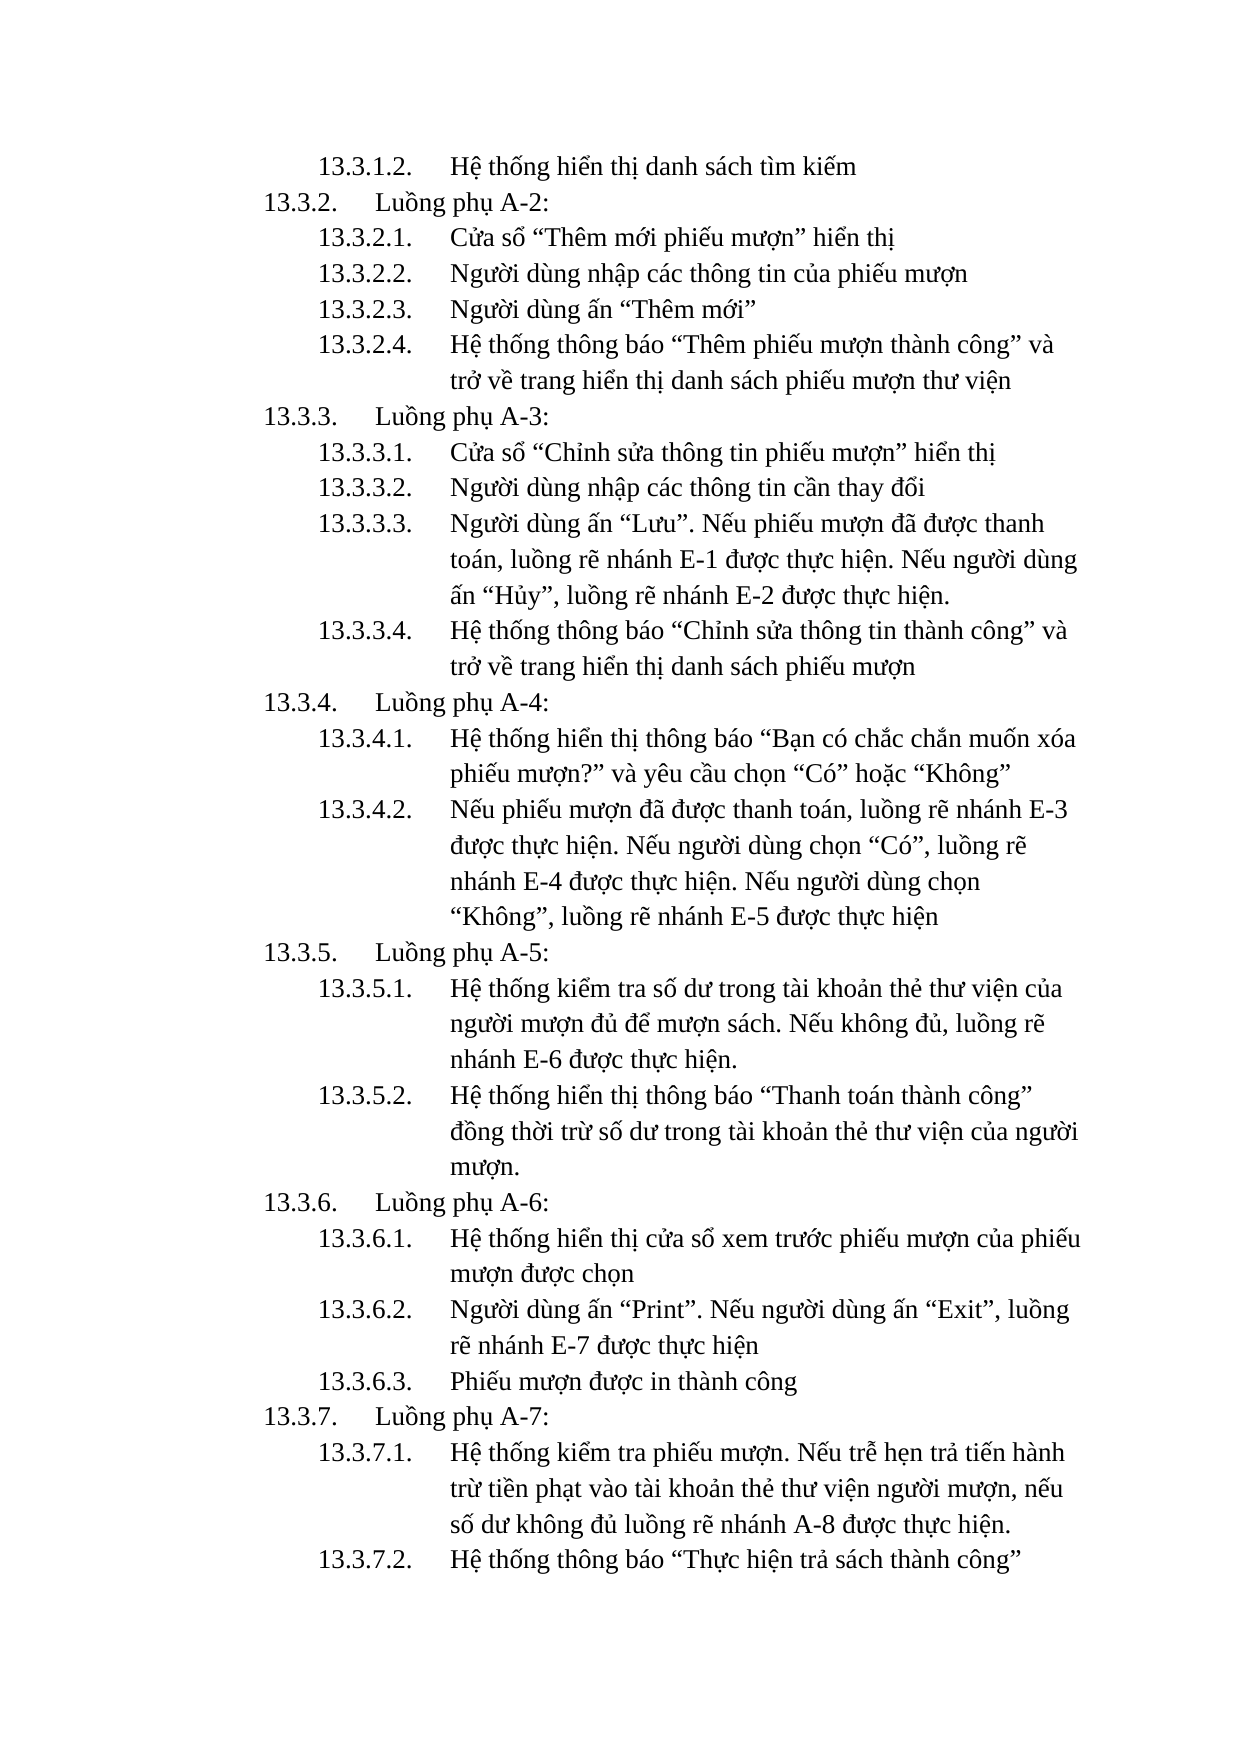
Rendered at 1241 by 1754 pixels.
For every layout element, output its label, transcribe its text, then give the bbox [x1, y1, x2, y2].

list Cửa sổ “Chỉnh sửa thông tin phiếu mượn” hiển thị [412, 436, 1090, 467]
list Nếu phiếu mượn đã được thanh toán, luồng rẽ nhánh E-3 được thực hiện. Nếu người dùng chọn “Có”, luồng rẽ nhánh E-4 được thực hiện. Nếu người dùng chọn “Không”, luồng rẽ nhánh E-5 được thực hiện [412, 793, 1090, 931]
list Hệ thống thông báo “Thực hiện trả sách thành công” [412, 1543, 1090, 1574]
list Hệ thống kiểm tra số dư trong tài khoản thẻ thư viện của người mượn đủ để mượn sách. Nếu không đủ, luồng rẽ nhánh E-6 được thực hiện. [412, 972, 1090, 1074]
list Luồng phụ A-7: [337, 1401, 1090, 1432]
list Hệ thống hiển thị danh sách tìm kiếm [412, 150, 1090, 181]
list Người dùng ấn “Lưu”. Nếu phiếu mượn đã được thanh toán, luồng rẽ nhánh E-1 được thực hiện. Nếu người dùng ấn “Hủy”, luồng rẽ nhánh E-2 được thực hiện. [412, 507, 1090, 610]
list Hệ thống thông báo “Thêm phiếu mượn thành công” và trở về trang hiển thị danh sách phiếu mượn thư viện [412, 329, 1090, 396]
list Luồng phụ A-5: [337, 936, 1090, 967]
list Hệ thống hiển thị cửa sổ xem trước phiếu mượn của phiếu mượn được chọn [412, 1222, 1090, 1289]
list Hệ thống thông báo “Chỉnh sửa thông tin thành công” và trở về trang hiển thị danh sách phiếu mượn [412, 614, 1090, 681]
list Luồng phụ A-2: [337, 186, 1090, 217]
list Phiếu mượn được in thành công [412, 1365, 1090, 1396]
list Người dùng ấn “Thêm mới” [412, 293, 1090, 324]
list Luồng phụ A-3: [337, 400, 1090, 431]
list Cửa sổ “Thêm mới phiếu mượn” hiển thị [412, 221, 1090, 253]
list Hệ thống hiển thị thông báo “Thanh toán thành công” đồng thời trừ số dư trong tài khoản thẻ thư viện của người mượn. [412, 1079, 1090, 1182]
list Luồng phụ A-4: [337, 686, 1090, 717]
list Người dùng nhập các thông tin của phiếu mượn [412, 257, 1090, 288]
list Hệ thống kiểm tra phiếu mượn. Nếu trễ hẹn trả tiến hành trừ tiền phạt vào tài khoản thẻ thư viện người mượn, nếu số dư không đủ luồng rẽ nhánh A-8 được thực hiện. [412, 1436, 1090, 1539]
list Người dùng nhập các thông tin cần thay đổi [412, 472, 1090, 503]
list Luồng phụ A-6: [337, 1186, 1090, 1217]
list Hệ thống hiển thị thông báo “Bạn có chắc chắn muốn xóa phiếu mượn?” và yêu cầu chọn “Có” hoặc “Không” [412, 722, 1090, 788]
list Người dùng ấn “Print”. Nếu người dùng ấn “Exit”, luồng rẽ nhánh E-7 được thực hiện [412, 1293, 1090, 1360]
